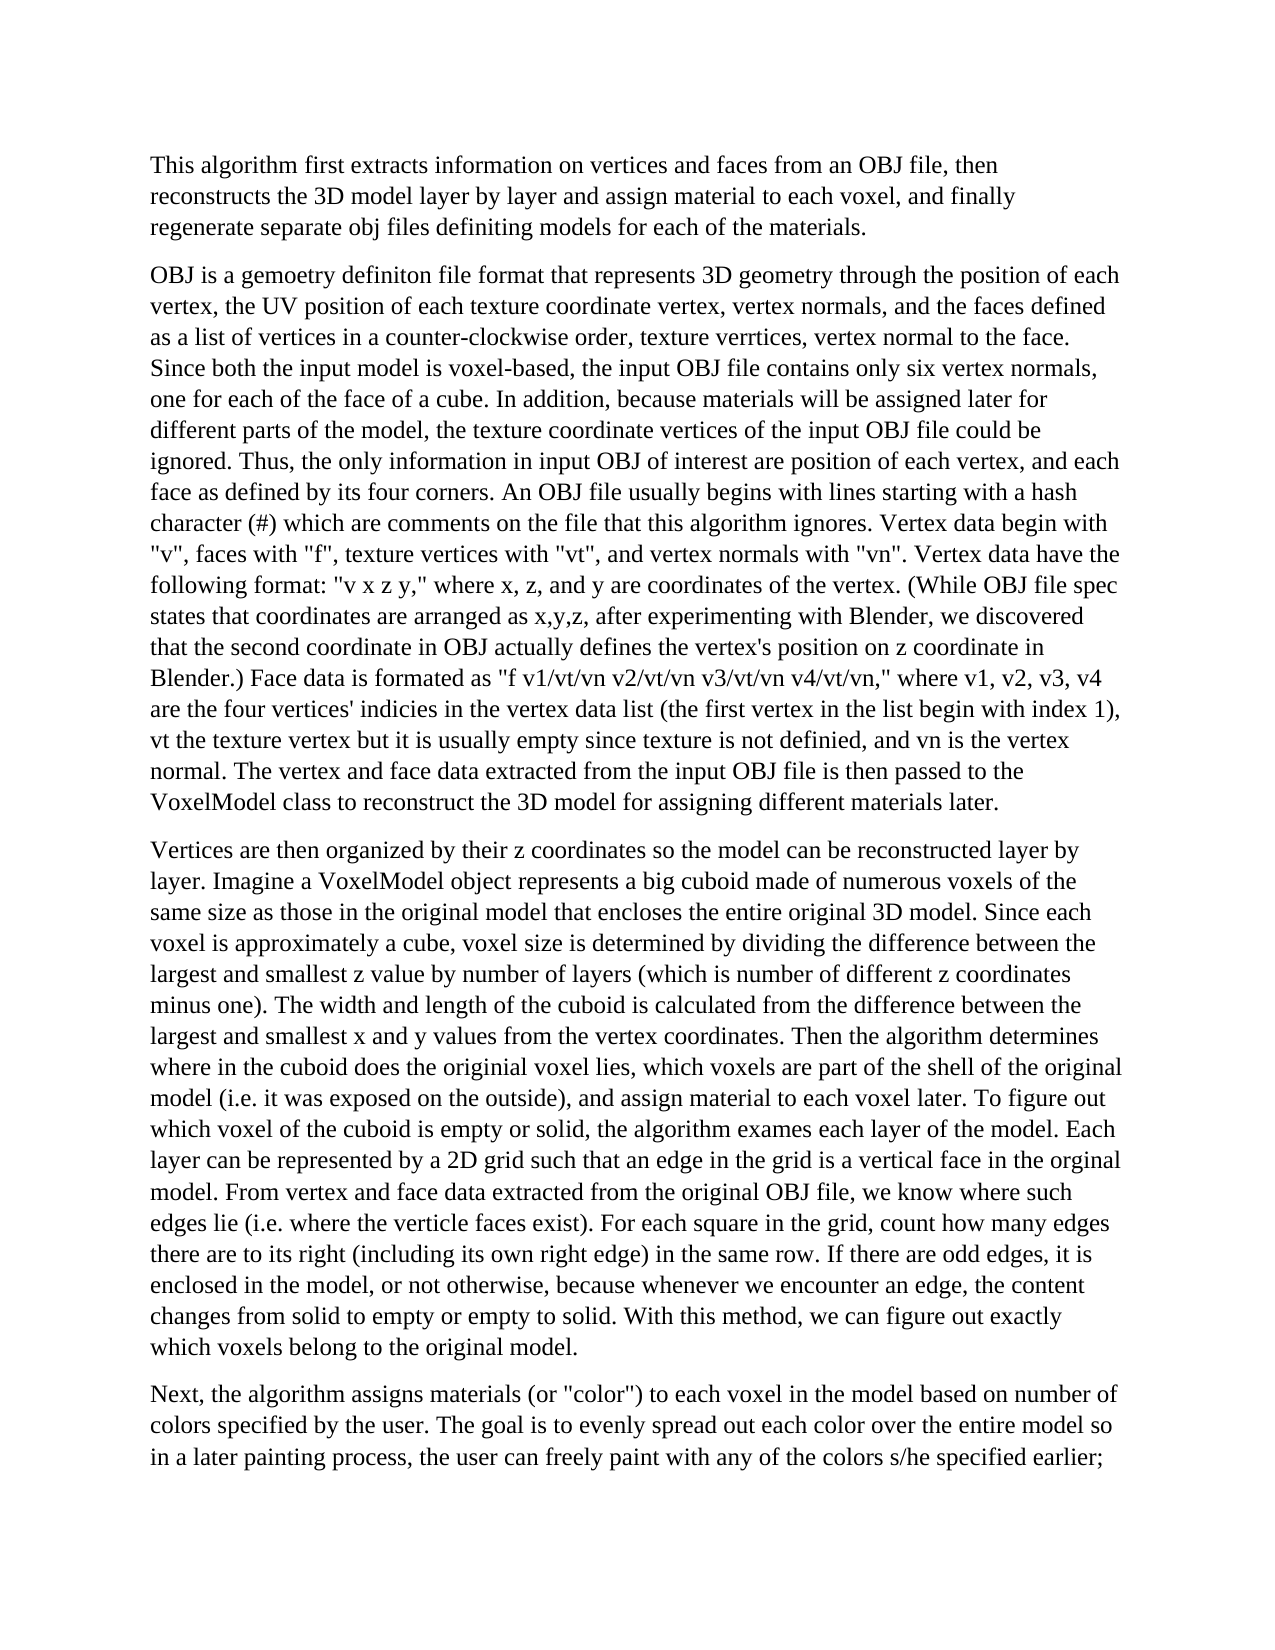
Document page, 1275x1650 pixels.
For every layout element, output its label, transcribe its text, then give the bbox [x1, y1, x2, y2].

text Vertices are then organized by their z coordinates so the model can be reconstructed layer by layer. Imagine a VoxelModel object represents a big cuboid made of numerous voxels of the same size as those in the original model that encloses the entire original 3D model. Since each voxel is approximately a cube, voxel size is determined by dividing the difference between the largest and smallest z value by number of layers (which is number of different z coordinates minus one). The width and length of the cuboid is calculated from the difference between the largest and smallest x and y values from the vertex coordinates. Then the algorithm determines where in the cuboid does the originial voxel lies, which voxels are part of the shell of the original model (i.e. it was exposed on the outside), and assign material to each voxel later. To figure out which voxel of the cuboid is empty or solid, the algorithm exames each layer of the model. Each layer can be represented by a 2D grid such that an edge in the grid is a vertical face in the orginal model. From vertex and face data extracted from the original OBJ file, we know where such edges lie (i.e. where the verticle faces exist). For each square in the grid, count how many edges there are to its right (including its own right edge) in the same row. If there are odd edges, it is enclosed in the model, or not otherwise, because whenever we encounter an edge, the content changes from solid to empty or empty to solid. With this method, we can figure out exactly which voxels belong to the original model. [150, 835, 1125, 1361]
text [150, 1379, 1125, 1470]
text This algorithm first extracts information on vertices and faces from an OBJ file, then reconstructs the 3D model layer by layer and assign material to each voxel, and finally regenerate separate obj files definiting models for each of the materials. [150, 150, 1125, 241]
text OBJ is a gemoetry definiton file format that represents 3D geometry through the position of each vertex, the UV position of each texture coordinate vertex, vertex normals, and the faces defined as a list of vertices in a counter-clockwise order, texture verrtices, vertex normal to the face. Since both the input model is voxel-based, the input OBJ file contains only six vertex normals, one for each of the face of a cube. In addition, because materials will be assigned later for different parts of the model, the texture coordinate vertices of the input OBJ file could be ignored. Thus, the only information in input OBJ of interest are position of each vertex, and each face as defined by its four corners. An OBJ file usually begins with lines starting with a hash character (#) which are comments on the file that this algorithm ignores. Vertex data begin with "v", faces with "f", texture vertices with "vt", and vertex normals with "vn". Vertex data have the following format: "v x z y," where x, z, and y are coordinates of the vertex. (While OBJ file spec states that coordinates are arranged as x,y,z, after experimenting with Blender, we discovered that the second coordinate in OBJ actually defines the vertex's position on z coordinate in Blender.) Face data is formated as "f v1/vt/vn v2/vt/vn v3/vt/vn v4/vt/vn," where v1, v2, v3, v4 are the four vertices' indicies in the vertex data list (the first vertex in the list begin with index 1), vt the texture vertex but it is usually empty since texture is not definied, and vn is the vertex normal. The vertex and face data extracted from the input OBJ file is then passed to the VoxelModel class to reconstruct the 3D model for assigning different materials later. [150, 260, 1125, 816]
